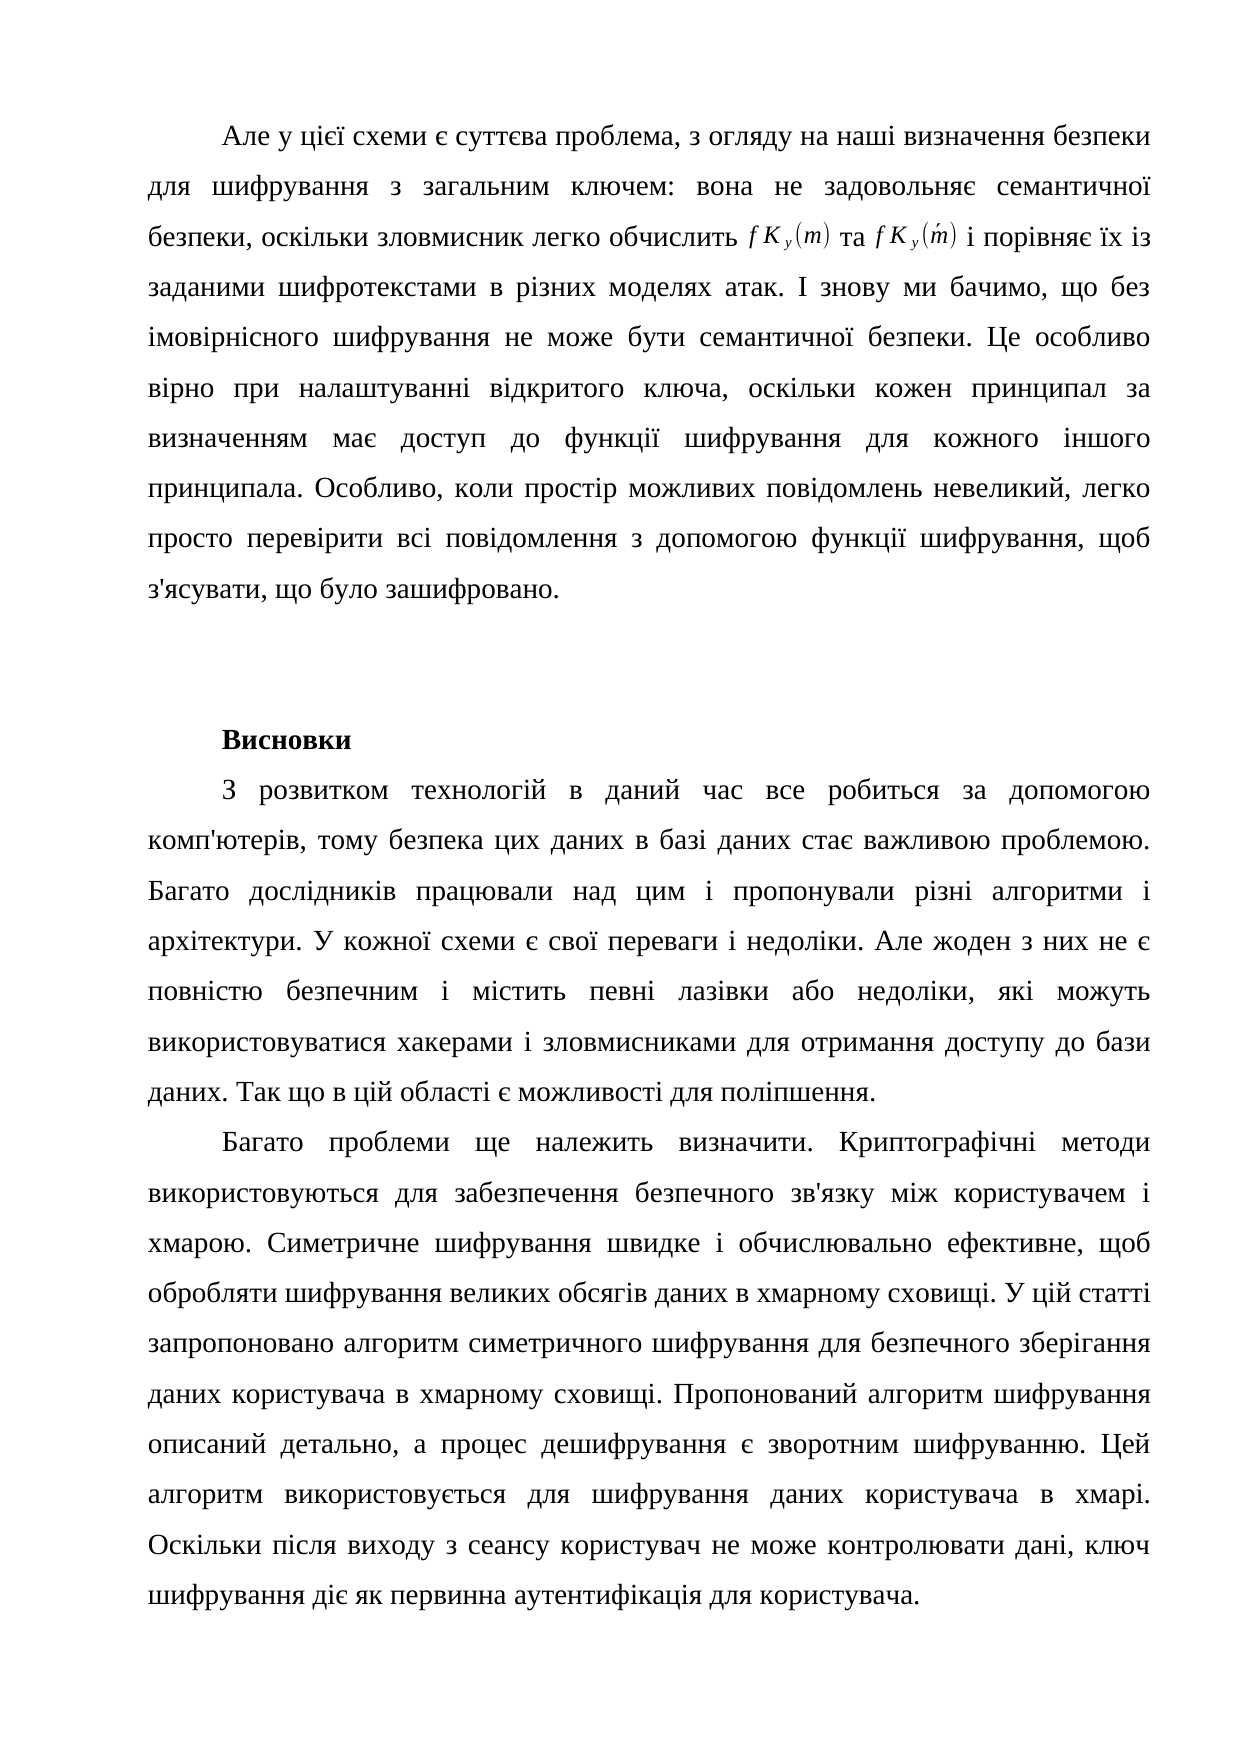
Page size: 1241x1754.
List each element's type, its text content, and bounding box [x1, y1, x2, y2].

text Але у цієї схеми є суттєва проблема, з огляду на наші визначення безпеки для шифрування з загальним ключем: вона не задовольняє семантичної безпеки, оскільки зловмисник легко обчислить та і порівняє їх із заданими шифротекстами в різних моделях атак. І знову ми бачимо, що без імовірнісного шифрування не може бути семантичної безпеки. Це особливо вірно при налаштуванні відкритого ключа, оскільки кожен принципал за визначенням має доступ до функції шифрування для кожного іншого принципала. Особливо, коли простір можливих повідомлень невеликий, легко просто перевірити всі повідомлення з допомогою функції шифрування, щоб з'ясувати, що було зашифровано. [148, 118, 1152, 604]
text Висновки [148, 722, 1152, 755]
text Багато проблеми ще належить визначити. Криптографічні методи використовуються для забезпечення безпечного зв'язку між користувачем і хмарою. Симетричне шифрування швидке і обчислювально ефективне, щоб обробляти шифрування великих обсягів даних в хмарному сховищі. У цій статті запропоновано алгоритм симетричного шифрування для безпечного зберігання даних користувача в хмарному сховищі. Пропонований алгоритм шифрування описаний детально, а процес дешифрування є зворотним шифруванню. Цей алгоритм використовується для шифрування даних користувача в хмарі. Оскільки після виходу з сеансу користувач не може контролювати дані, ключ шифрування діє як первинна аутентифікація для користувача. [148, 1124, 1152, 1611]
text З розвитком технологій в даний час все робиться за допомогою комп'ютерів, тому безпека цих даних в базі даних стає важливою проблемою. Багато дослідників працювали над цим і пропонували різні алгоритми і архітектури. У кожної схеми є свої переваги і недоліки. Але жоден з них не є повністю безпечним і містить певні лазівки або недоліки, які можуть використовуватися хакерами і зловмисниками для отримання доступу до бази даних. Так що в цій області є можливості для поліпшення. [148, 772, 1152, 1108]
